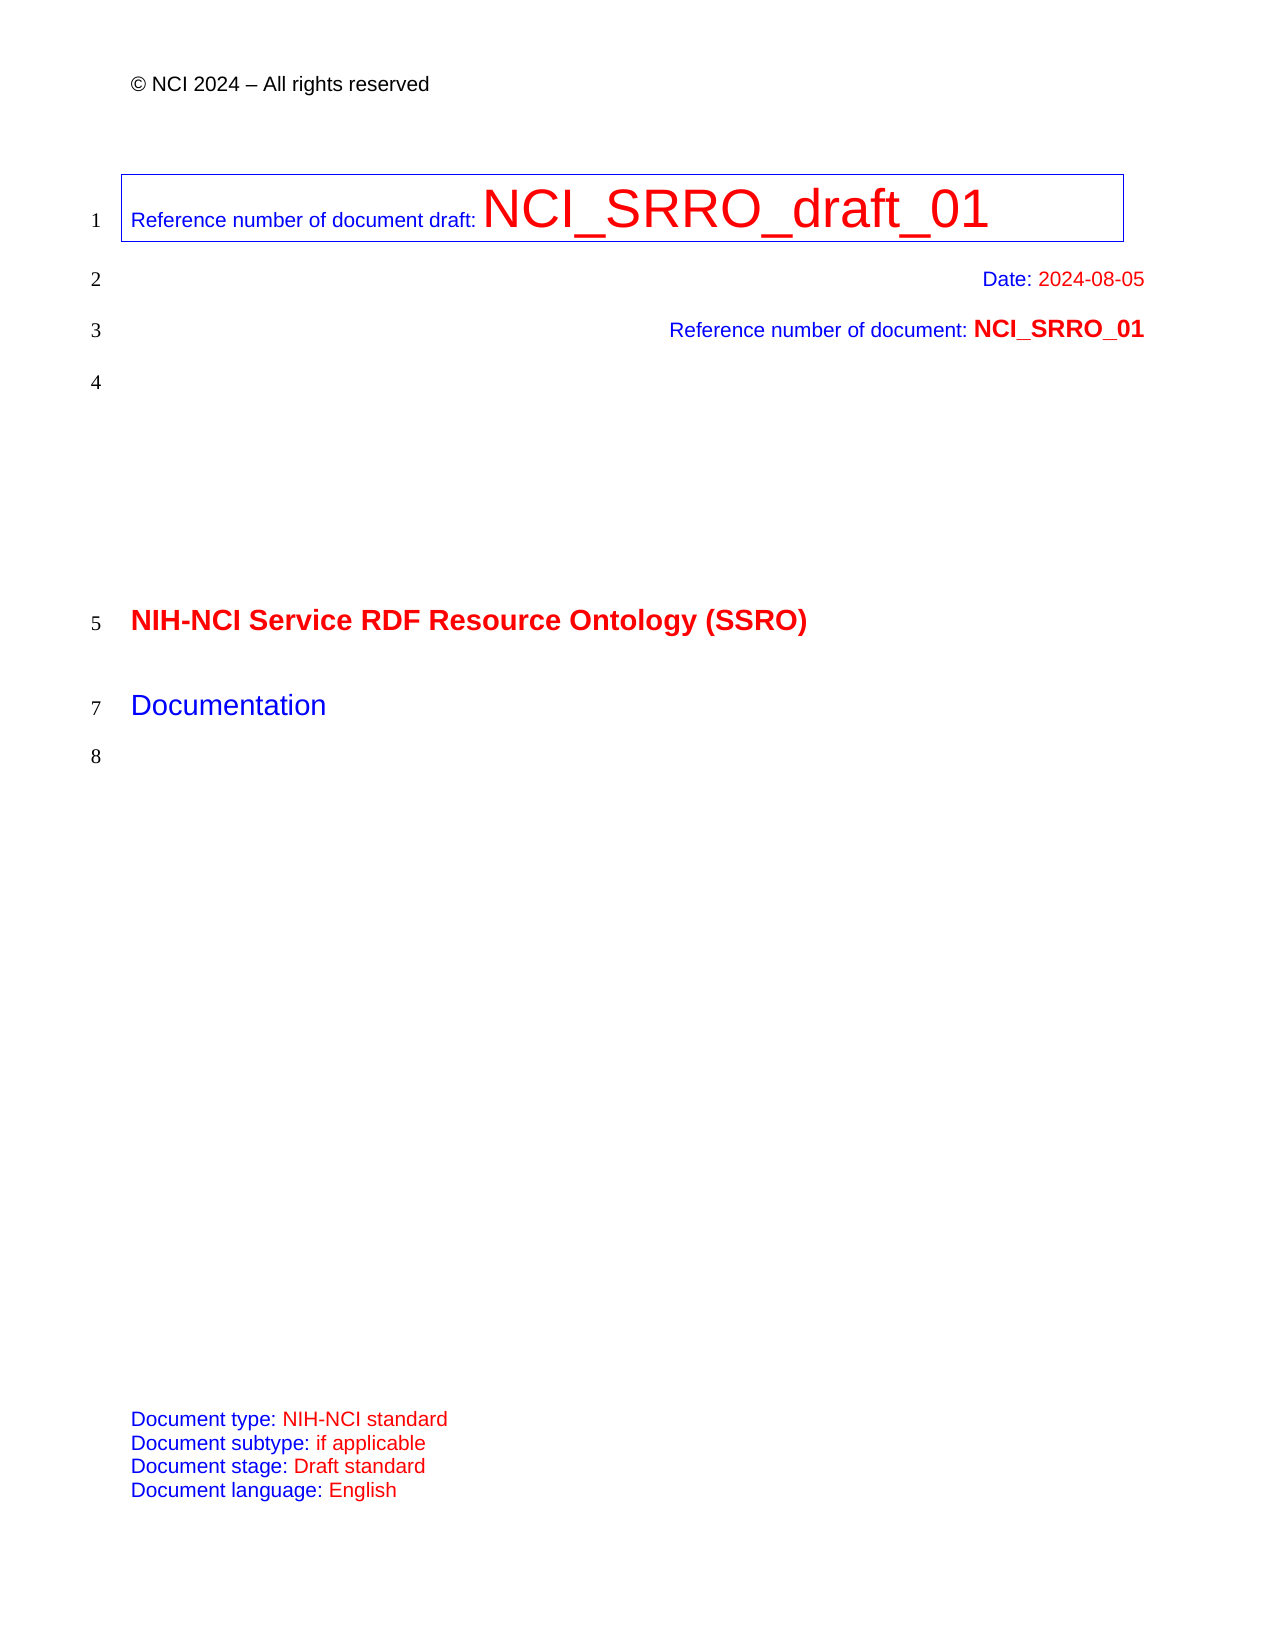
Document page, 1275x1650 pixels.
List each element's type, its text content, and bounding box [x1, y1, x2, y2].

text Document subtype: if applicable [131, 1430, 1144, 1454]
text Documentation [131, 688, 1144, 721]
text Date: 2024-08-05 [131, 267, 1144, 291]
text Reference number of document draft: NCI_SRRO_draft_01 [122, 175, 1123, 241]
text Reference number of document: NCI_SRRO_01 [131, 314, 1144, 343]
text NIH-NCI Service RDF Resource Ontology (SSRO) [131, 603, 1144, 665]
text Document type: NIH-NCI standard [131, 1406, 1144, 1430]
text Document stage: Draft standard [131, 1454, 1144, 1478]
text Document language: English [131, 1478, 1144, 1502]
